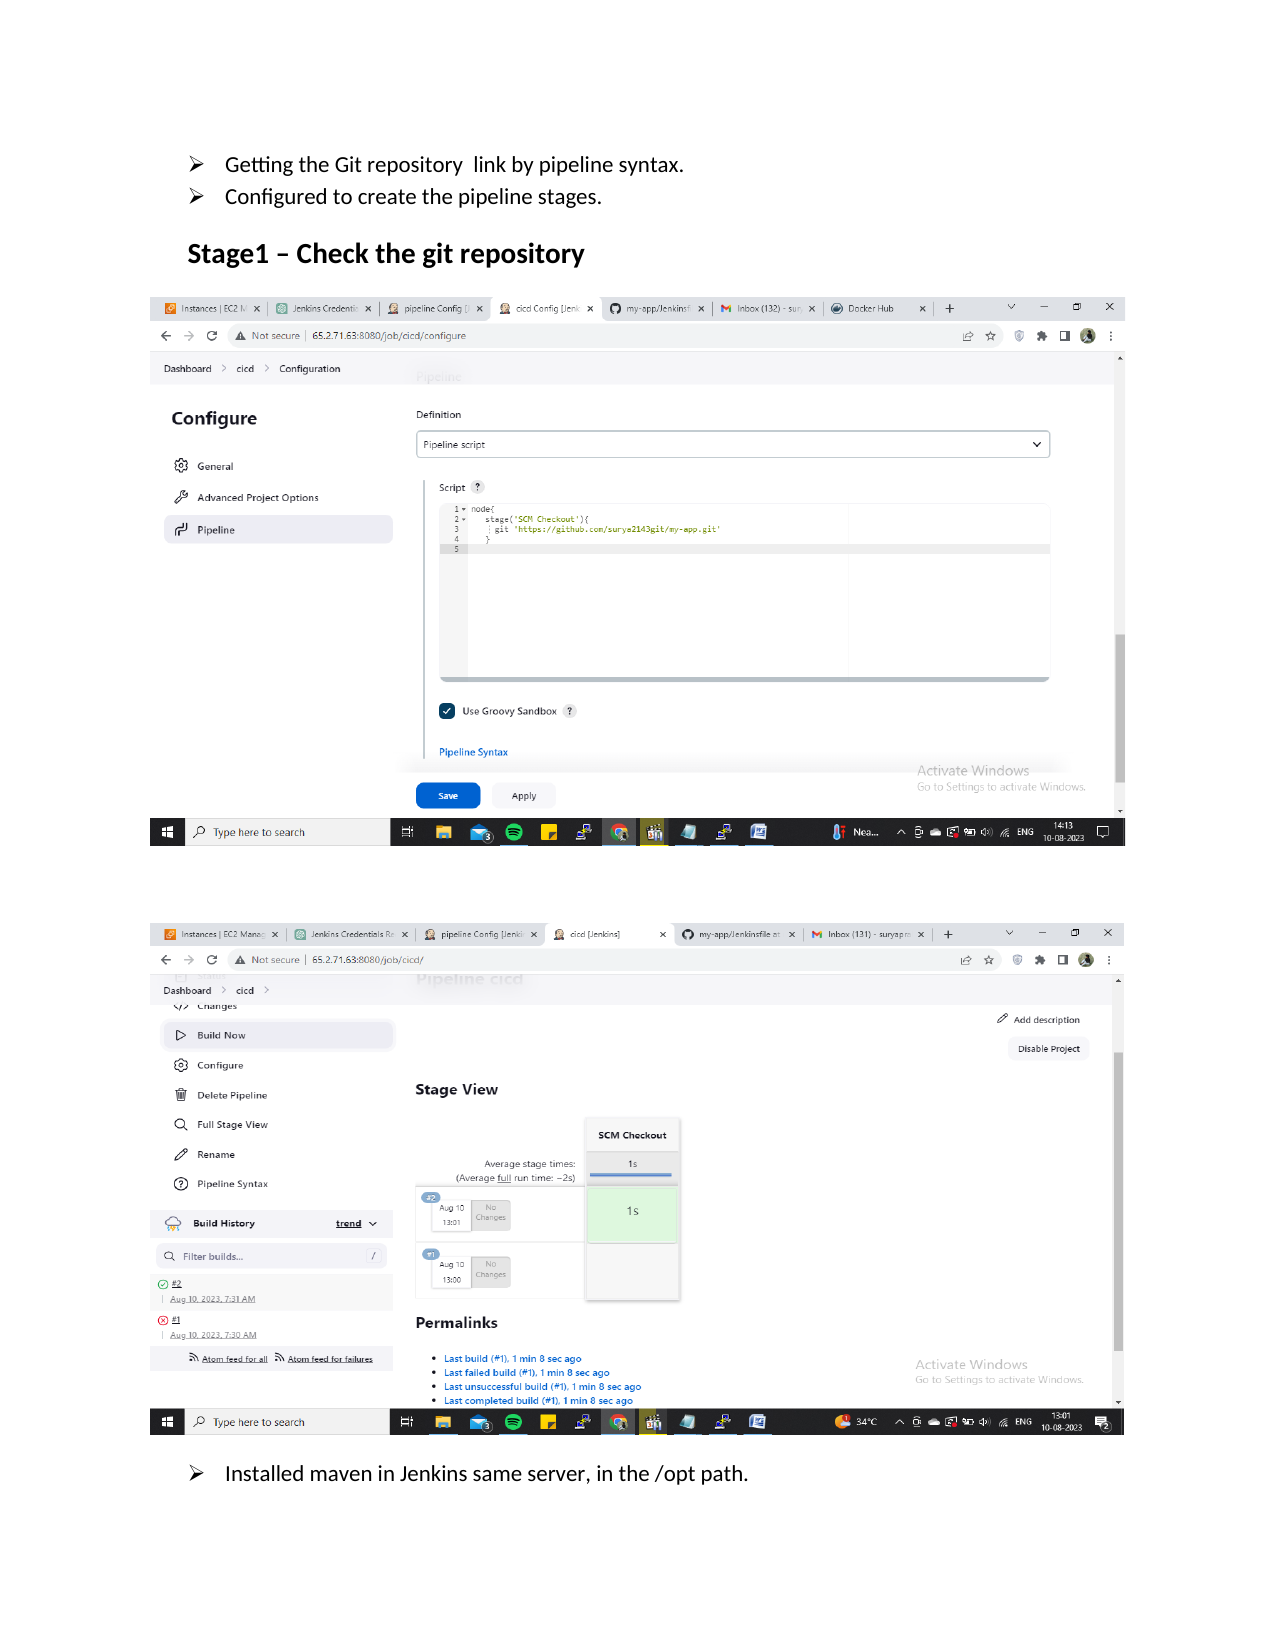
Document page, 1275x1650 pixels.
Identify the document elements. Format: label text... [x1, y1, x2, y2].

list Getting the Git repository link by pipeline syntax. [187, 150, 1125, 178]
picture [150, 297, 1125, 846]
picture [150, 923, 1124, 1435]
list Installed maven in Jenkins same server, in the /opt path. [187, 1459, 1125, 1487]
text Stage1 – Check the git repository [187, 235, 1125, 271]
list Configured to create the pipeline stages. [187, 182, 1125, 210]
